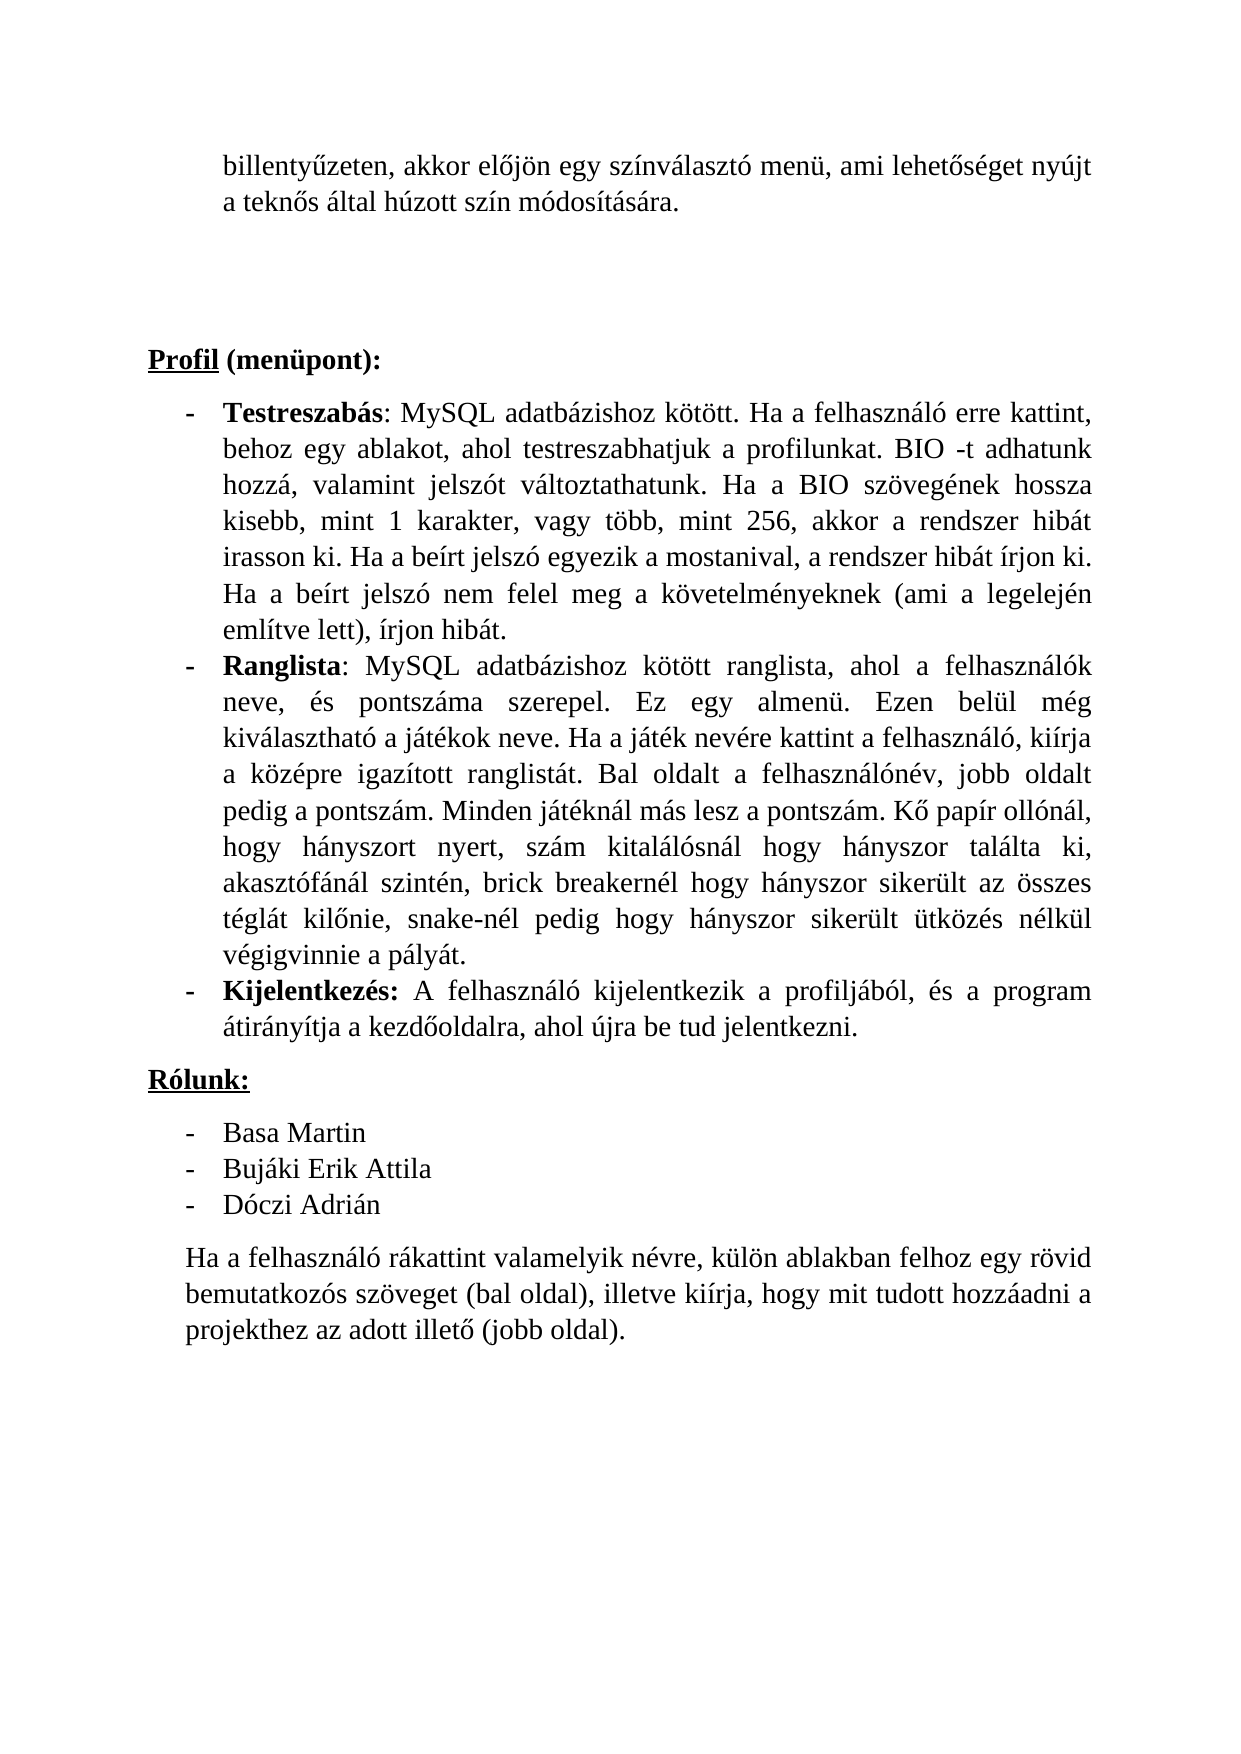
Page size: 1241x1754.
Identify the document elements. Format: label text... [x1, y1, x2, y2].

text Profil (menüpont): [148, 342, 1093, 376]
list Testreszabás: MySQL adatbázishoz kötött. Ha a felhasználó erre kattint, behoz egy ablakot, ahol testreszabhatjuk a profilunkat. BIO -t adhatunk hozzá, valamint jelszót változtathatunk. Ha a BIO szövegének hossza kisebb, mint 1 karakter, vagy több, mint 256, akkor a rendszer hibát irasson ki. Ha a beírt jelszó egyezik a mostanival, a rendszer hibát írjon ki. Ha a beírt jelszó nem felel meg a követelményeknek (ami a legelején említve lett), írjon hibát. [185, 395, 1093, 645]
list Bujáki Erik Attila [185, 1151, 1093, 1185]
list Dóczi Adrián [185, 1187, 1093, 1221]
text Ha a felhasználó rákattint valamelyik névre, külön ablakban felhoz egy rövid bemutatkozós szöveget (bal oldal), illetve kiírja, hogy mit tudott hozzáadni a projekthez az adott illető (jobb oldal). [185, 1240, 1093, 1346]
text Rólunk: [148, 1062, 1093, 1096]
list Ranglista: MySQL adatbázishoz kötött ranglista, ahol a felhasználók neve, és pontszáma szerepel. Ez egy almenü. Ezen belül még kiválasztható a játékok neve. Ha a játék nevére kattint a felhasználó, kiírja a középre igazított ranglistát. Bal oldalt a felhasználónév, jobb oldalt pedig a pontszám. Minden játéknál más lesz a pontszám. Kő papír ollónál, hogy hányszort nyert, szám kitalálósnál hogy hányszor találta ki, akasztófánál szintén, brick breakernél hogy hányszor sikerült az összes téglát kilőnie, snake-nél pedig hogy hányszor sikerült ütközés nélkül végigvinnie a pályát. [185, 648, 1093, 971]
list Basa Martin [185, 1115, 1093, 1149]
list Kijelentkezés: A felhasználó kijelentkezik a profiljából, és a program átirányítja a kezdőoldalra, ahol újra be tud jelentkezni. [185, 973, 1093, 1043]
